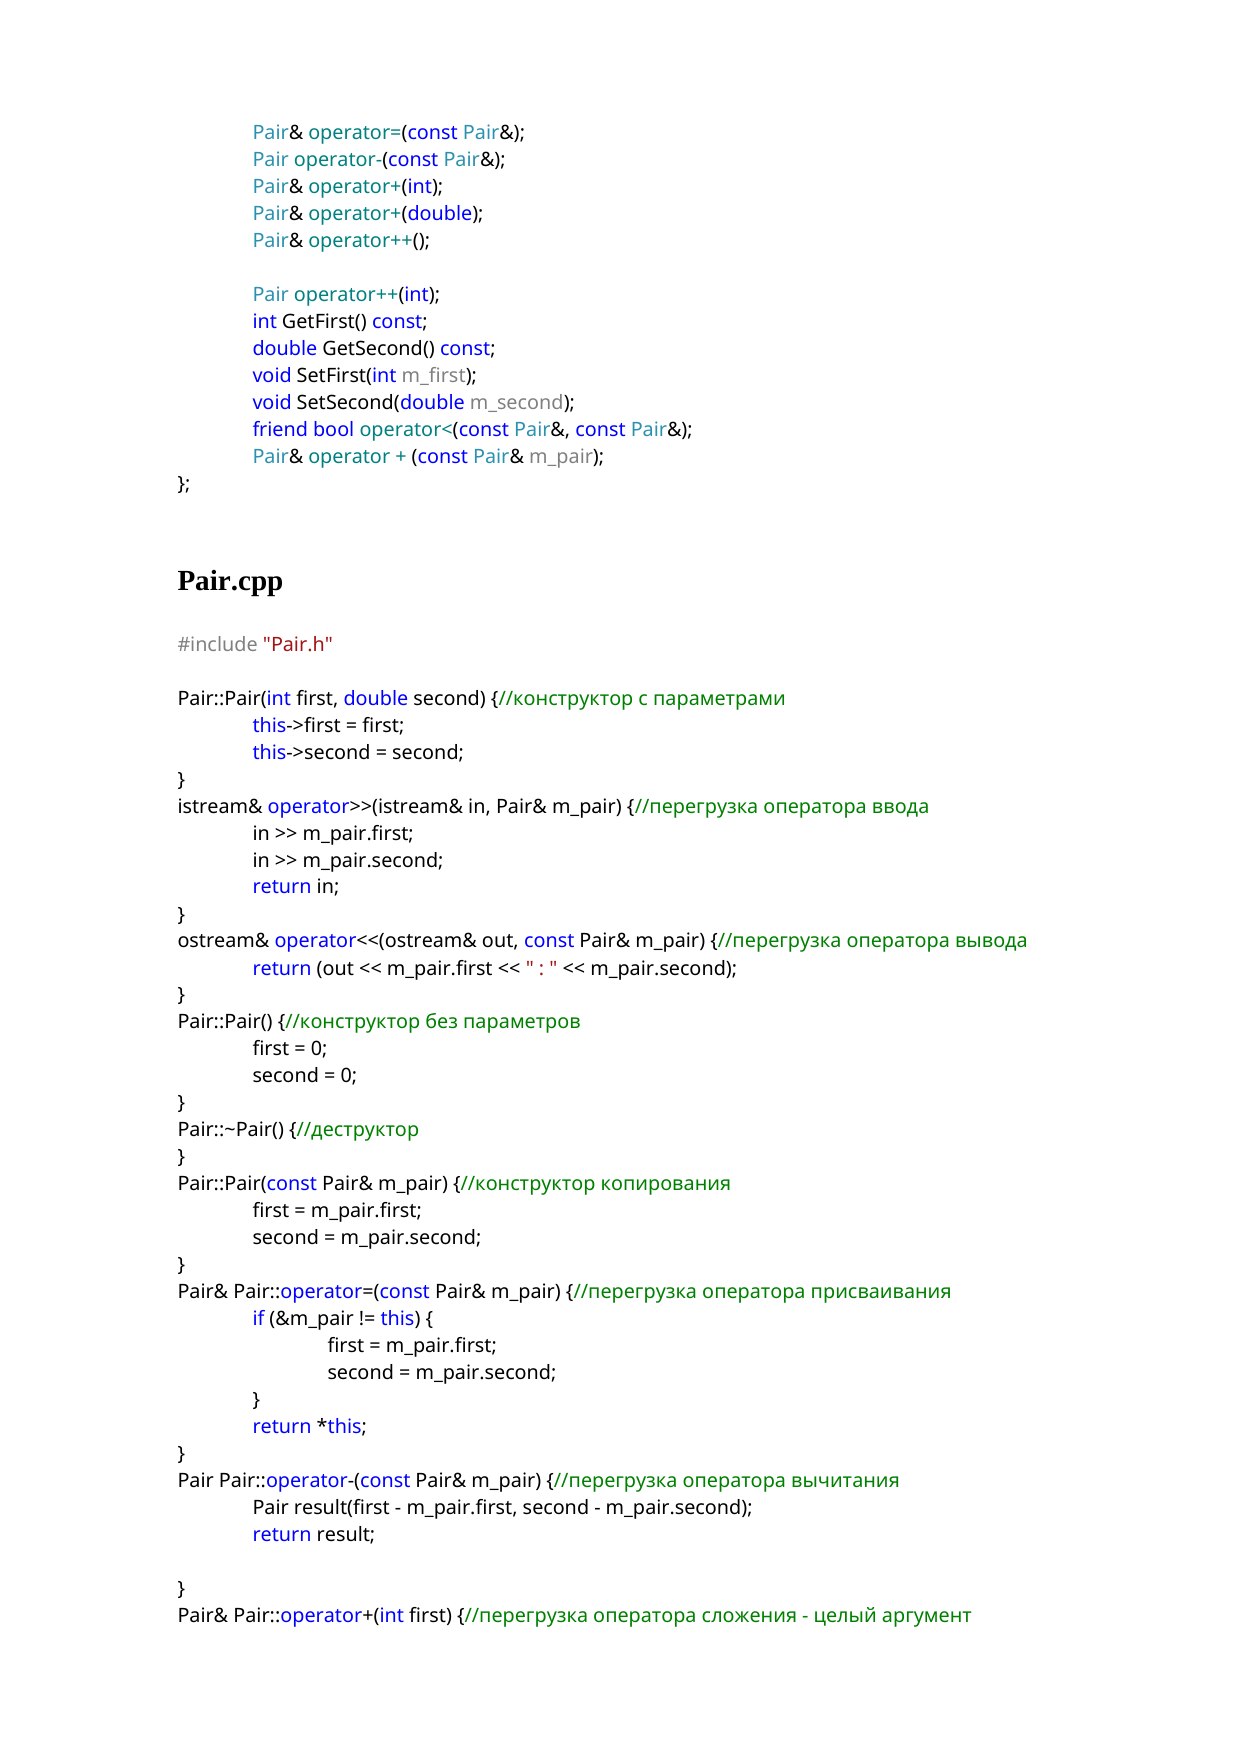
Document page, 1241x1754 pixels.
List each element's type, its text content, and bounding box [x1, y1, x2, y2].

text second = m_pair.second; [177, 1223, 1152, 1251]
text Pair result(first - m_pair.first, second - m_pair.second); [177, 1493, 1152, 1520]
text ostream& operator<<(ostream& out, const Pair& m_pair) {//перегрузка оператора вывода [177, 927, 1152, 954]
text Pair Pair::operator-(const Pair& m_pair) {//перегрузка оператора вычитания [177, 1466, 1152, 1493]
text } [177, 1143, 1152, 1169]
text Pair& operator+(int); [177, 172, 1152, 199]
text first = 0; [177, 1035, 1152, 1062]
text } [177, 1574, 1152, 1601]
text second = 0; [177, 1062, 1152, 1089]
text } [177, 1385, 1152, 1412]
text return in; [177, 873, 1152, 900]
text Pair& operator+(double); [177, 199, 1152, 226]
text } [177, 1439, 1152, 1466]
text #include "Pair.h" [177, 630, 1152, 657]
text Pair& operator=(const Pair&); [177, 118, 1152, 145]
text Pair operator++(int); [177, 280, 1152, 307]
text } [177, 1089, 1152, 1116]
text int GetFirst() const; [177, 307, 1152, 334]
text Pair::Pair(int first, double second) {//конструктор с параметрами [177, 684, 1152, 711]
text in >> m_pair.first; [177, 819, 1152, 846]
text void SetFirst(int m_first); [177, 361, 1152, 388]
text void SetSecond(double m_second); [177, 388, 1152, 415]
text } [177, 765, 1152, 792]
text Pair& Pair::operator=(const Pair& m_pair) {//перегрузка оператора присваивания [177, 1277, 1152, 1304]
text Pair operator-(const Pair&); [177, 145, 1152, 172]
text Pair& operator + (const Pair& m_pair); [177, 442, 1152, 469]
text Pair::Pair() {//конструктор без параметров [177, 1008, 1152, 1035]
text double GetSecond() const; [177, 334, 1152, 361]
text } [177, 900, 1152, 927]
text return (out << m_pair.first << " : " << m_pair.second); [177, 954, 1152, 981]
text return result; [177, 1520, 1152, 1547]
text first = m_pair.first; [177, 1197, 1152, 1223]
text in >> m_pair.second; [177, 846, 1152, 873]
text Pair& operator++(); [177, 226, 1152, 280]
text if (&m_pair != this) { [177, 1304, 1152, 1331]
text } [177, 1251, 1152, 1277]
text friend bool operator<(const Pair&, const Pair&); [177, 415, 1152, 442]
text return *this; [177, 1412, 1152, 1439]
text } [177, 981, 1152, 1008]
text Pair::~Pair() {//деструктор [177, 1116, 1152, 1143]
text Pair& Pair::operator+(int first) {//перегрузка оператора сложения - целый аргумент [177, 1601, 1152, 1628]
text Pair.cpp [177, 563, 1152, 596]
text this->first = first; [177, 711, 1152, 738]
text Pair::Pair(const Pair& m_pair) {//конструктор копирования [177, 1169, 1152, 1197]
text second = m_pair.second; [177, 1358, 1152, 1385]
text this->second = second; [177, 738, 1152, 765]
text first = m_pair.first; [177, 1331, 1152, 1358]
text istream& operator>>(istream& in, Pair& m_pair) {//перегрузка оператора ввода [177, 792, 1152, 819]
text }; [177, 469, 1152, 496]
